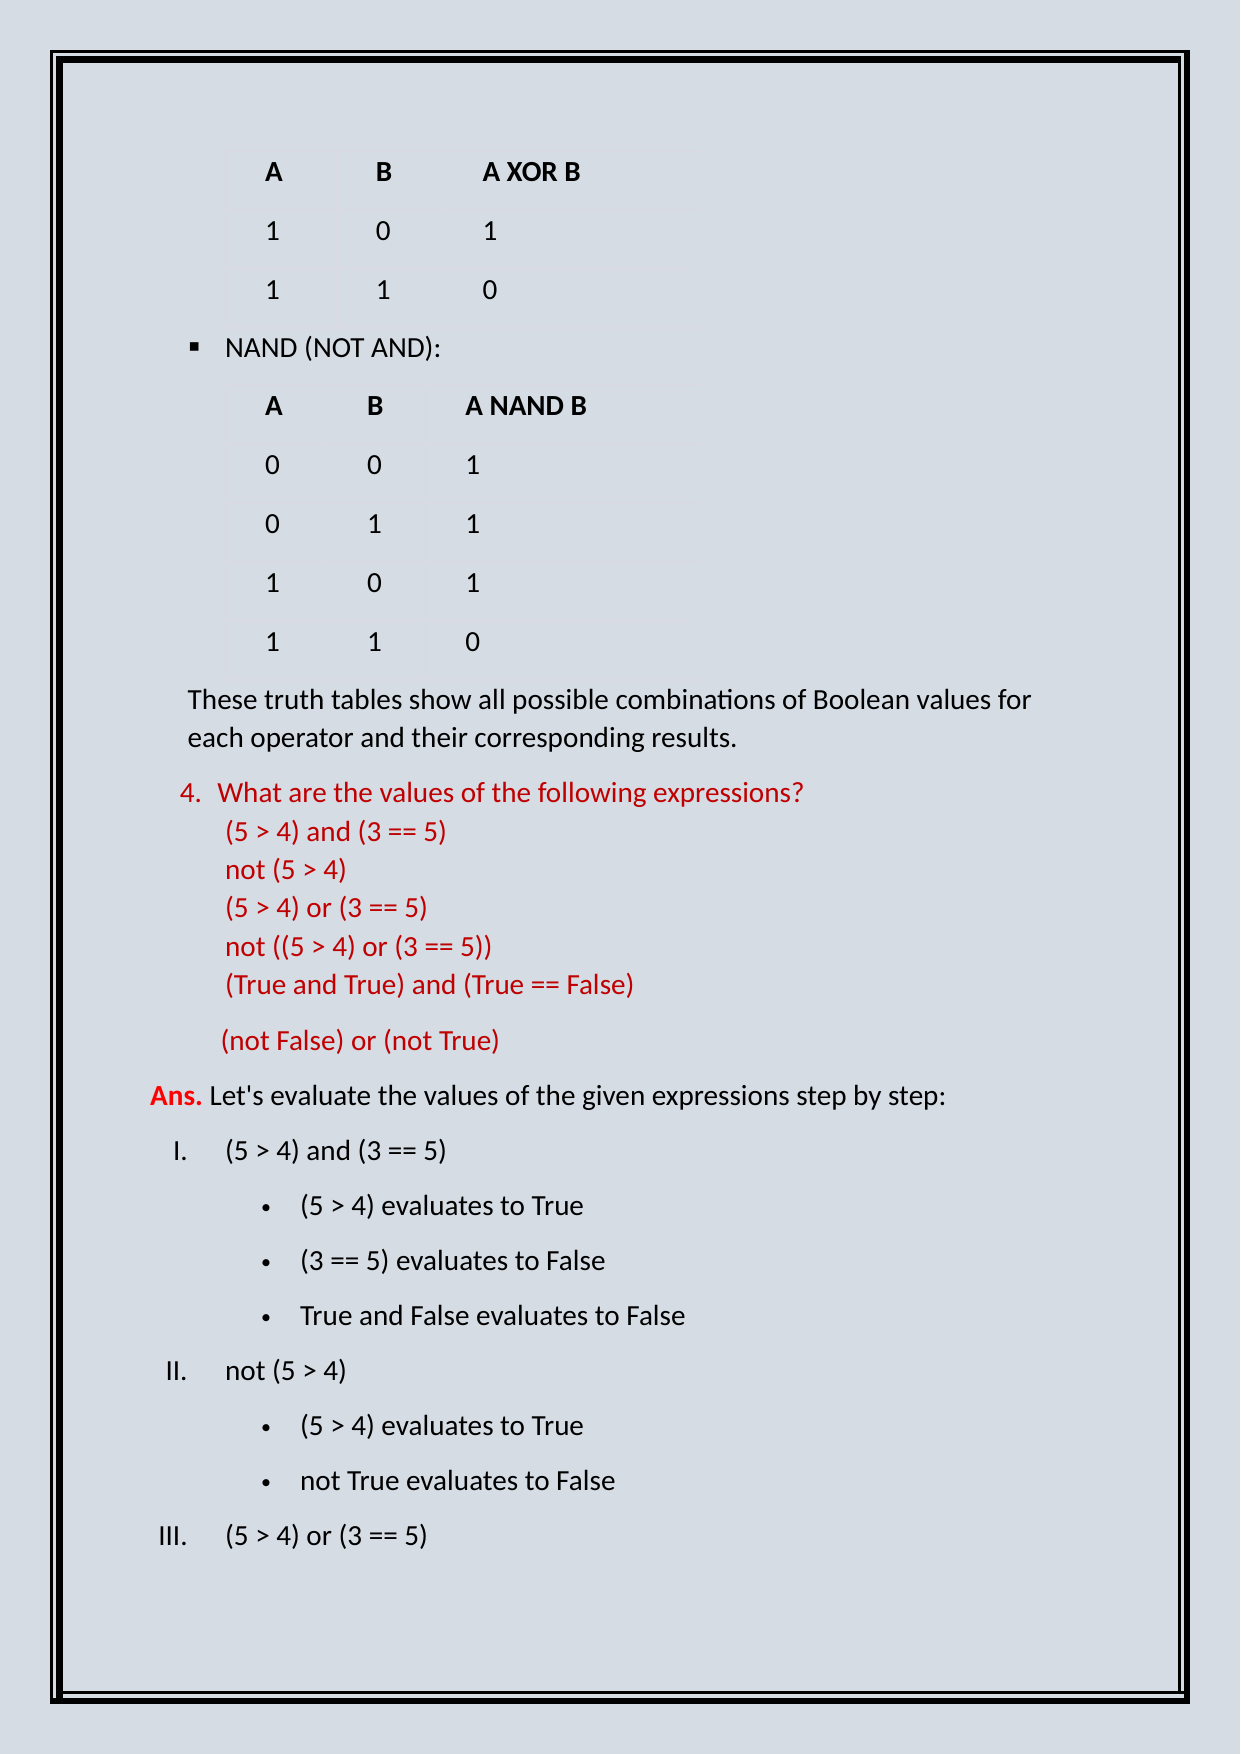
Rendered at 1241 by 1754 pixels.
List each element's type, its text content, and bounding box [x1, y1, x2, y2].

table_header A [227, 152, 336, 209]
table_cell 1 [427, 504, 697, 561]
text (not False) or (not True) [187, 1022, 1090, 1057]
table_cell 0 [427, 622, 697, 679]
list (5 > 4) and (3 == 5) [187, 1132, 1090, 1167]
list (5 > 4) evaluates to True [262, 1187, 1090, 1222]
table_cell 0 [337, 211, 443, 268]
list (5 > 4) evaluates to True [262, 1407, 1090, 1443]
table_cell 1 [227, 211, 336, 268]
list (5 > 4) or (3 == 5) [187, 1517, 1090, 1553]
table_header A NAND B [427, 386, 697, 443]
list not ((5 > 4) or (3 == 5)) [225, 928, 1090, 964]
table_header B [328, 386, 425, 443]
list What are the values of the following expressions? [179, 774, 1090, 810]
table_cell 1 [227, 622, 327, 679]
table_cell 0 [227, 504, 327, 561]
table_cell 0 [328, 445, 425, 502]
table_cell 1 [337, 270, 443, 327]
table_cell 1 [444, 211, 697, 268]
table_cell 0 [227, 445, 327, 502]
list not True evaluates to False [262, 1462, 1090, 1498]
table_cell 1 [328, 504, 425, 561]
table_header A XOR B [444, 152, 697, 209]
table_header A [227, 386, 327, 443]
list (5 > 4) or (3 == 5) [225, 889, 1090, 925]
list NAND (NOT AND): [187, 329, 1090, 364]
table_header B [337, 152, 443, 209]
table_cell 1 [427, 445, 697, 502]
table_cell 0 [444, 270, 697, 327]
table_cell 1 [227, 270, 336, 327]
list not (5 > 4) [187, 1352, 1090, 1388]
table_cell 1 [427, 563, 697, 620]
list True and False evaluates to False [262, 1297, 1090, 1333]
list (True and True) and (True == False) [225, 966, 1090, 1002]
table_cell 1 [328, 622, 425, 679]
text These truth tables show all possible combinations of Boolean values for each operator and their corresponding results. [187, 681, 1090, 755]
table_cell 0 [328, 563, 425, 620]
table_cell 1 [227, 563, 327, 620]
list not (5 > 4) [225, 851, 1090, 887]
text Ans. Let's evaluate the values of the given expressions step by step: [150, 1077, 1090, 1112]
list (5 > 4) and (3 == 5) [225, 813, 1090, 848]
list (3 == 5) evaluates to False [262, 1242, 1090, 1278]
